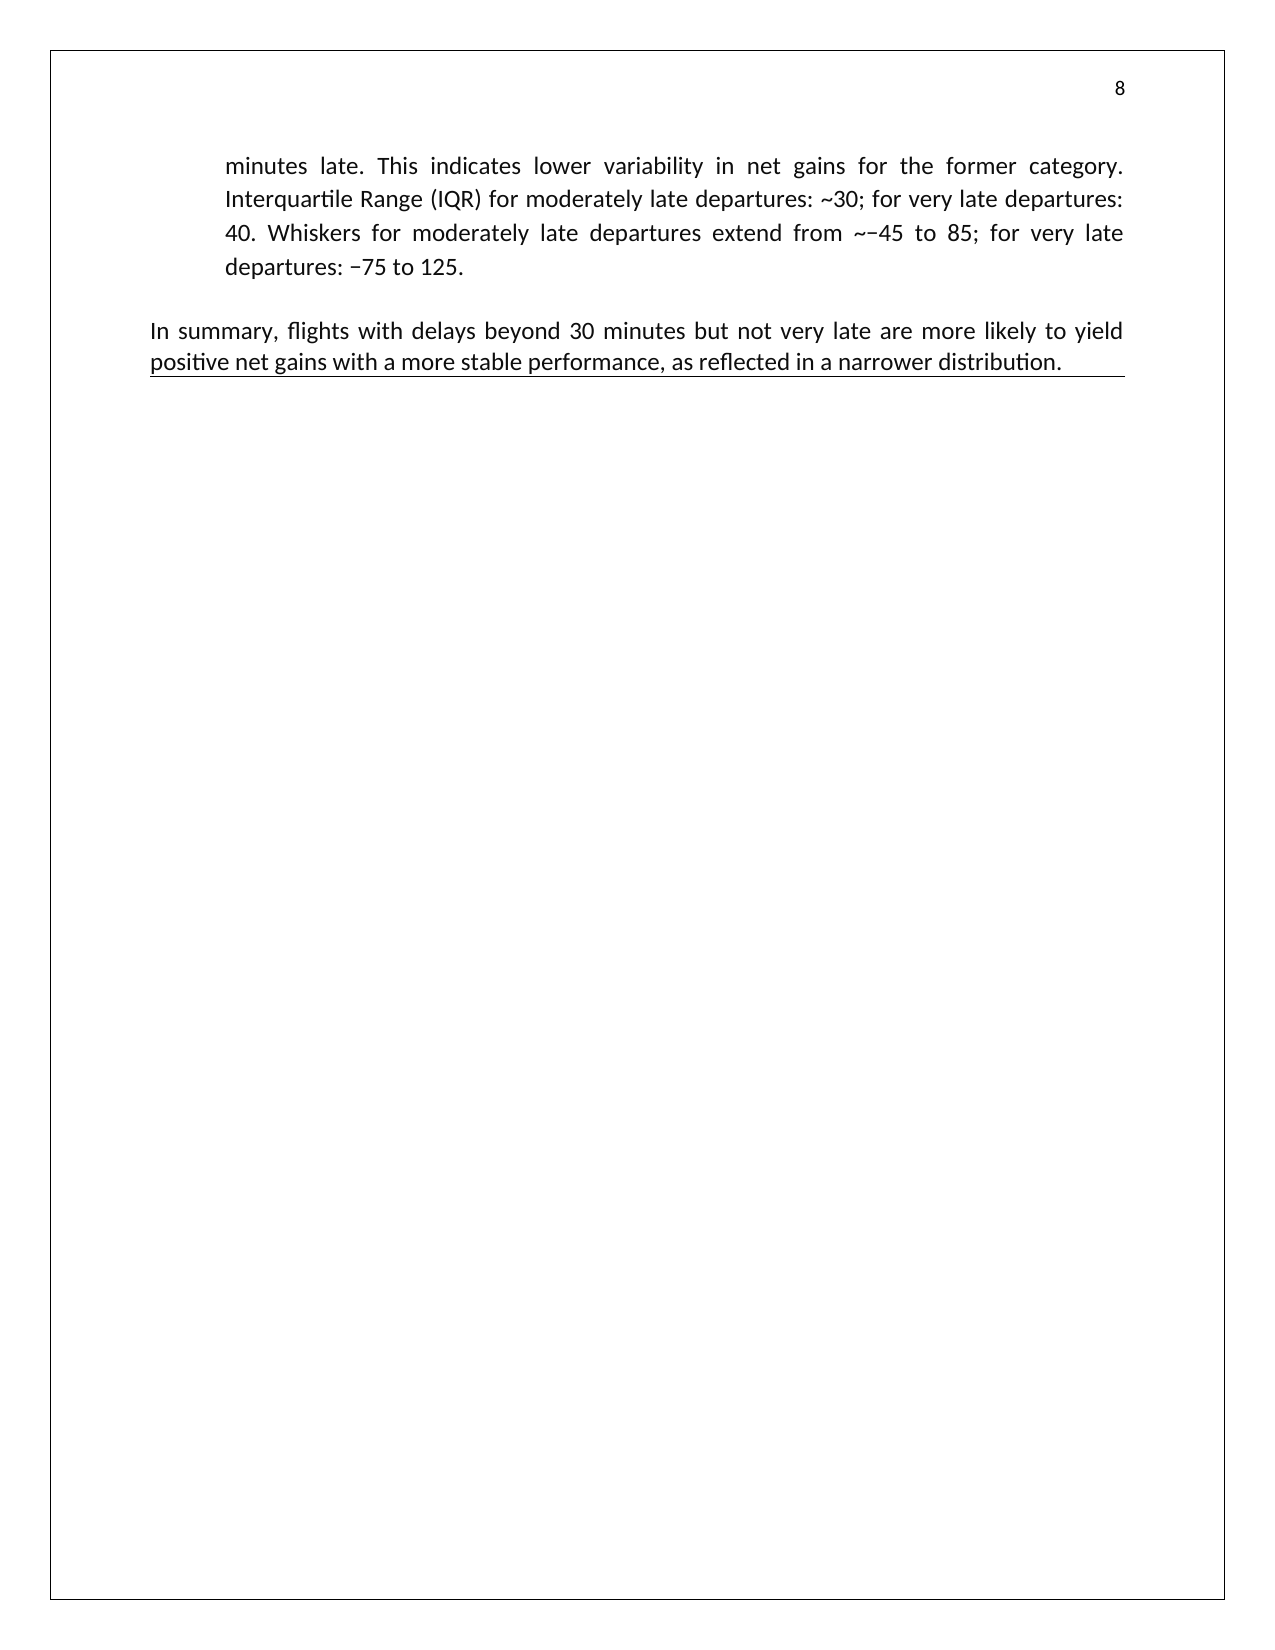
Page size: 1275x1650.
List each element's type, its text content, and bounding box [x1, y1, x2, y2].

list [187, 150, 1125, 281]
text In summary, flights with delays beyond 30 minutes but not very late are more likely to yield positive net gains with a more stable performance, as reflected in a narrower distribution. [150, 315, 1125, 376]
